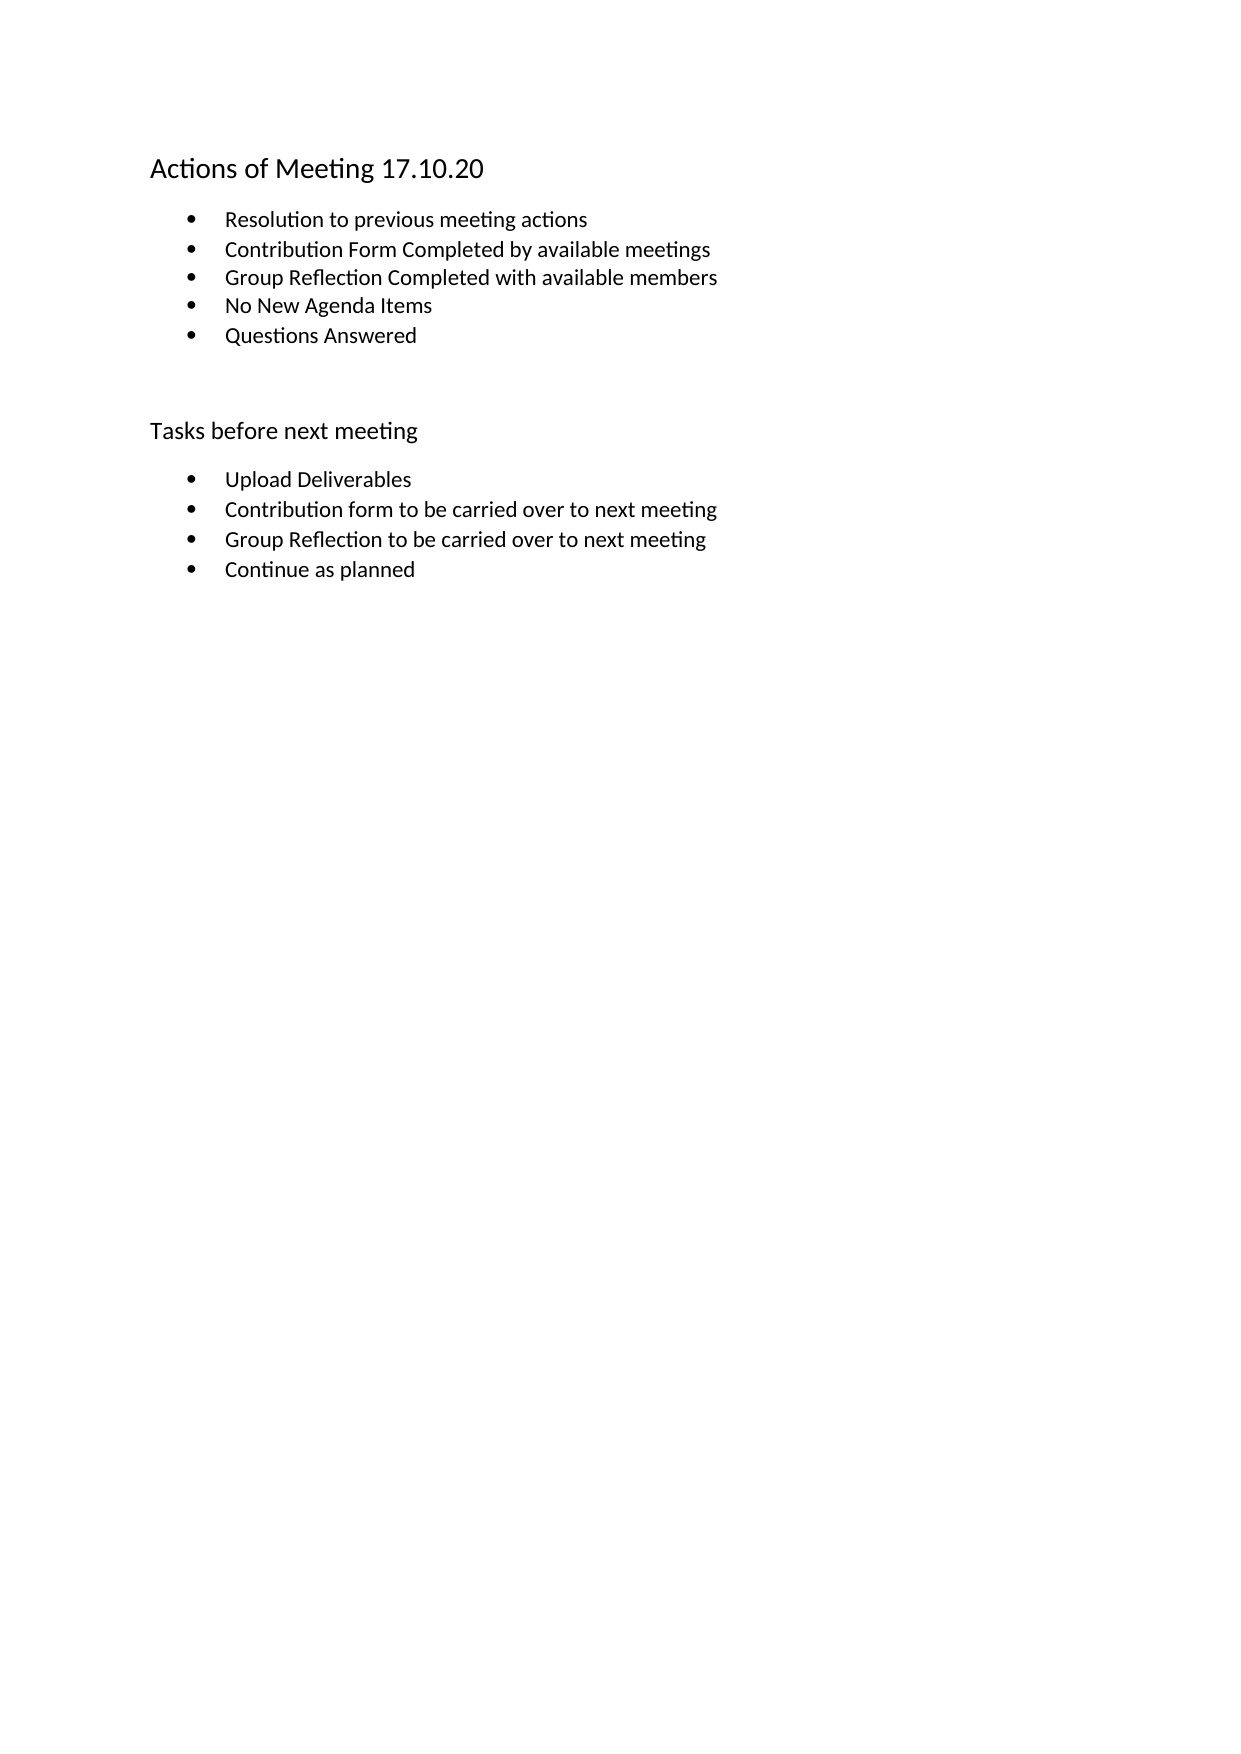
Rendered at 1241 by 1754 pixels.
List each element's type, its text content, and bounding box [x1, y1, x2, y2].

text Tasks before next meeting [150, 415, 1090, 446]
list Upload Deliverables [187, 465, 1090, 493]
list Questions Answered [187, 322, 1090, 349]
list Contribution Form Completed by available meetings [187, 235, 1090, 263]
list Resolution to previous meeting actions [187, 205, 1090, 233]
list Contribution form to be carried over to next meeting [187, 495, 1090, 523]
list No New Agenda Items [187, 291, 1090, 319]
list Continue as planned [187, 556, 1090, 583]
list Group Reflection to be carried over to next meeting [187, 525, 1090, 553]
text Actions of Meeting 17.10.20 [150, 150, 1090, 186]
list Group Reflection Completed with available members [187, 263, 1090, 291]
